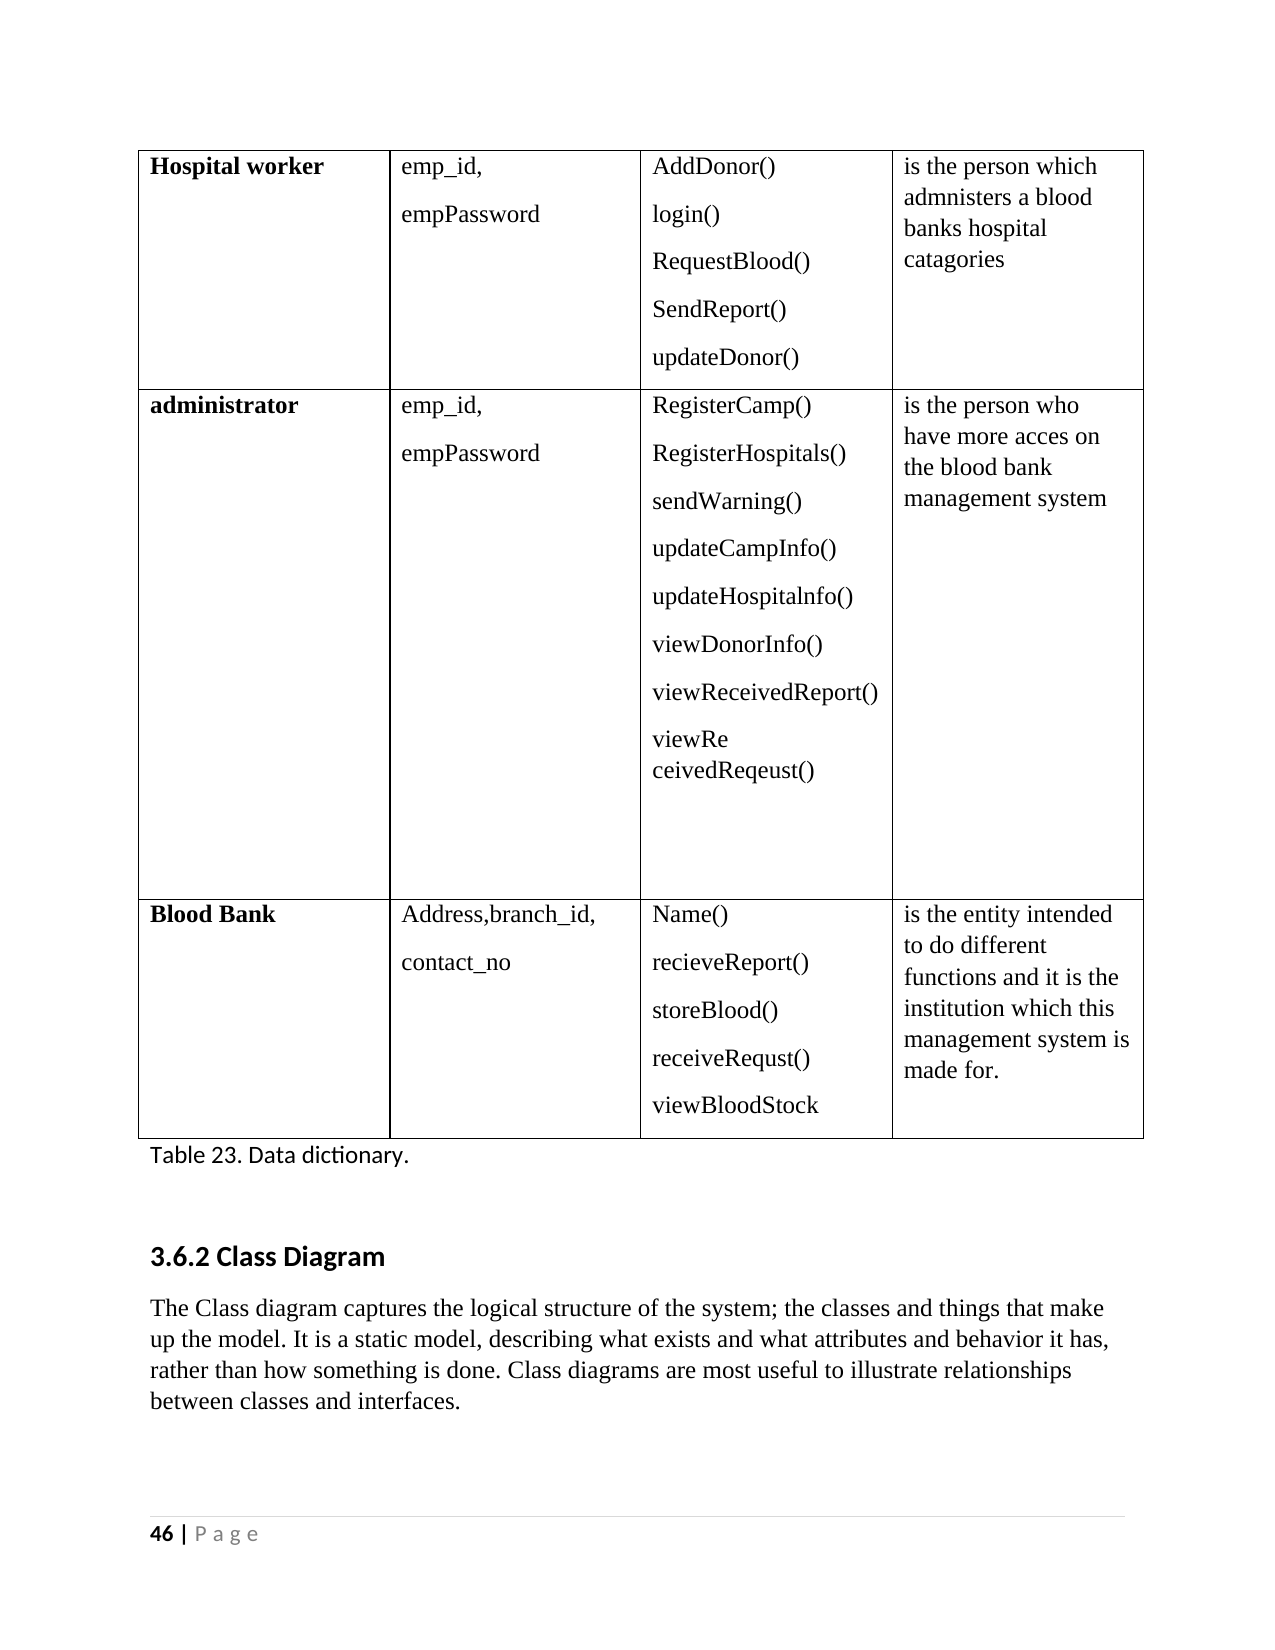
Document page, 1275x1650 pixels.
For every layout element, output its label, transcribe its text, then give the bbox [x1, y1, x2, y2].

text 3.6.2 Class Diagram [150, 1238, 1125, 1274]
text Table 23. Data dictionary. [150, 1139, 1125, 1169]
table_cell is the entity intended to do different functions and it is the institution which this management system is made for. [893, 900, 1143, 1138]
table_cell emp_id, empPassword [391, 151, 640, 389]
table_cell is the person who have more acces on the blood bank management system [893, 390, 1143, 898]
table_cell is the person which admnisters a blood banks hospital catagories [893, 151, 1143, 389]
table_cell emp_id, empPassword [391, 390, 640, 898]
table_cell Name() recieveReport() storeBlood() receiveRequst() viewBloodStock [641, 900, 892, 1138]
table_cell AddDonor() login() RequestBlood() SendReport() updateDonor() [641, 151, 892, 389]
table_cell Blood Bank [139, 900, 389, 1138]
table_cell Hospital worker [139, 151, 389, 389]
table_cell Address,branch_id, contact_no [391, 900, 640, 1138]
table_cell RegisterCamp() RegisterHospitals() sendWarning() updateCampInfo() updateHospitalnfo() viewDonorInfo() viewReceivedReport() viewReceivedReqeust() [641, 390, 892, 898]
text The Class diagram captures the logical structure of the system; the classes and things that make up the model. It is a static model, describing what exists and what attributes and behavior it has, rather than how something is done. Class diagrams are most useful to illustrate relationships between classes and interfaces. [150, 1293, 1125, 1415]
table_cell administrator [139, 390, 389, 898]
